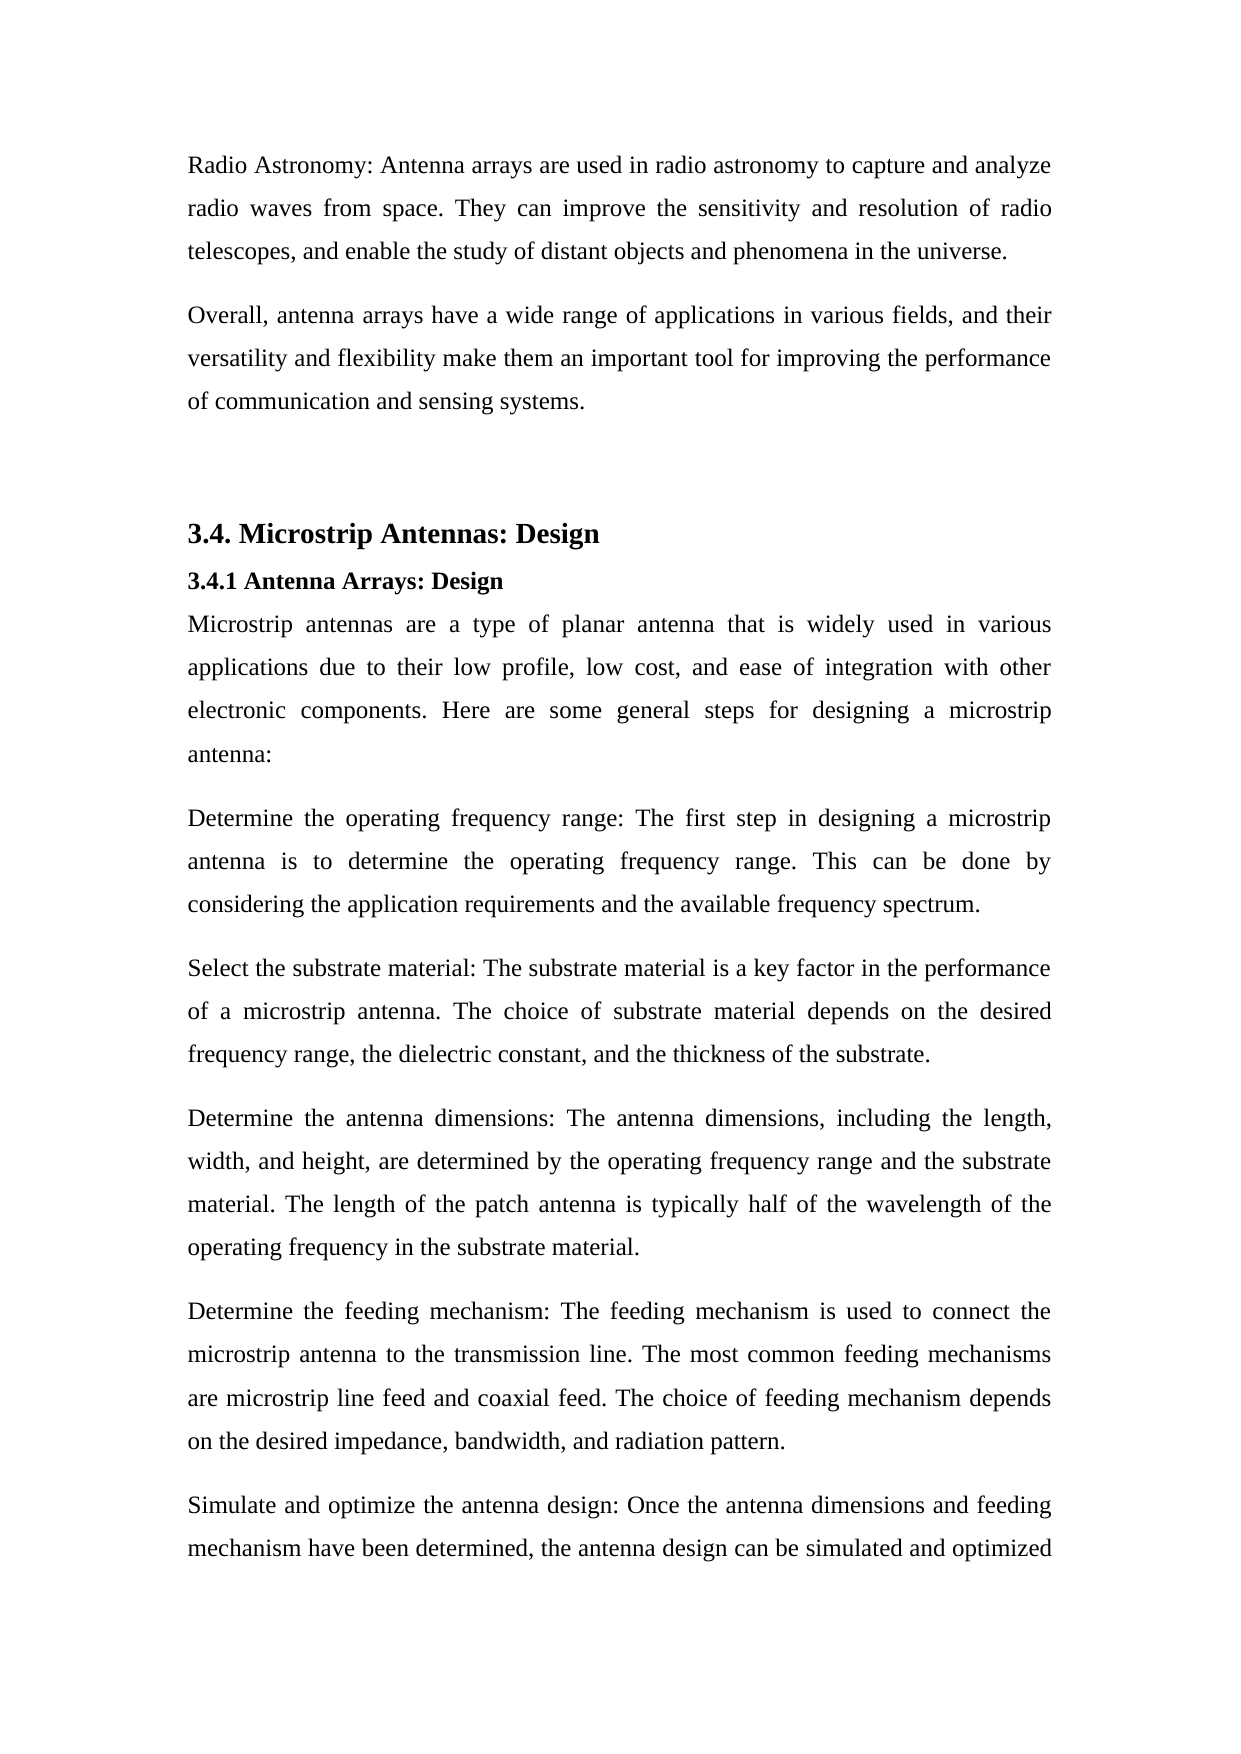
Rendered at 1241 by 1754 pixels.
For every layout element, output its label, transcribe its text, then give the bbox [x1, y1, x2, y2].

text Determine the antenna dimensions: The antenna dimensions, including the length, width, and height, are determined by the operating frequency range and the substrate material. The length of the patch antenna is typically half of the wavelength of the operating frequency in the substrate material. [187, 1103, 1053, 1261]
text 3.4. Microstrip Antennas: Design [187, 516, 1053, 549]
text Determine the operating frequency range: The first step in designing a microstrip antenna is to determine the operating frequency range. This can be done by considering the application requirements and the available frequency spectrum. [187, 803, 1053, 918]
text Overall, antenna arrays have a wide range of applications in various fields, and their versatility and flexibility make them an important tool for improving the performance of communication and sensing systems. [187, 300, 1053, 415]
text Radio Astronomy: Antenna arrays are used in radio astronomy to capture and analyze radio waves from space. They can improve the sensitivity and resolution of radio telescopes, and enable the study of distant objects and phenomena in the universe. [187, 150, 1053, 265]
text Select the substrate material: The substrate material is a key factor in the performance of a microstrip antenna. The choice of substrate material depends on the desired frequency range, the dielectric constant, and the thickness of the substrate. [187, 953, 1053, 1068]
text Determine the feeding mechanism: The feeding mechanism is used to connect the microstrip antenna to the transmission line. The most common feeding mechanisms are microstrip line feed and coaxial feed. The choice of feeding mechanism depends on the desired impedance, bandwidth, and radiation pattern. [187, 1296, 1053, 1454]
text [187, 1490, 1053, 1562]
text Microstrip antennas are a type of planar antenna that is widely used in various applications due to their low profile, low cost, and ease of integration with other electronic components. Here are some general steps for designing a microstrip antenna: [187, 609, 1053, 767]
text 3.4.1 Antenna Arrays: Design [187, 566, 1053, 595]
